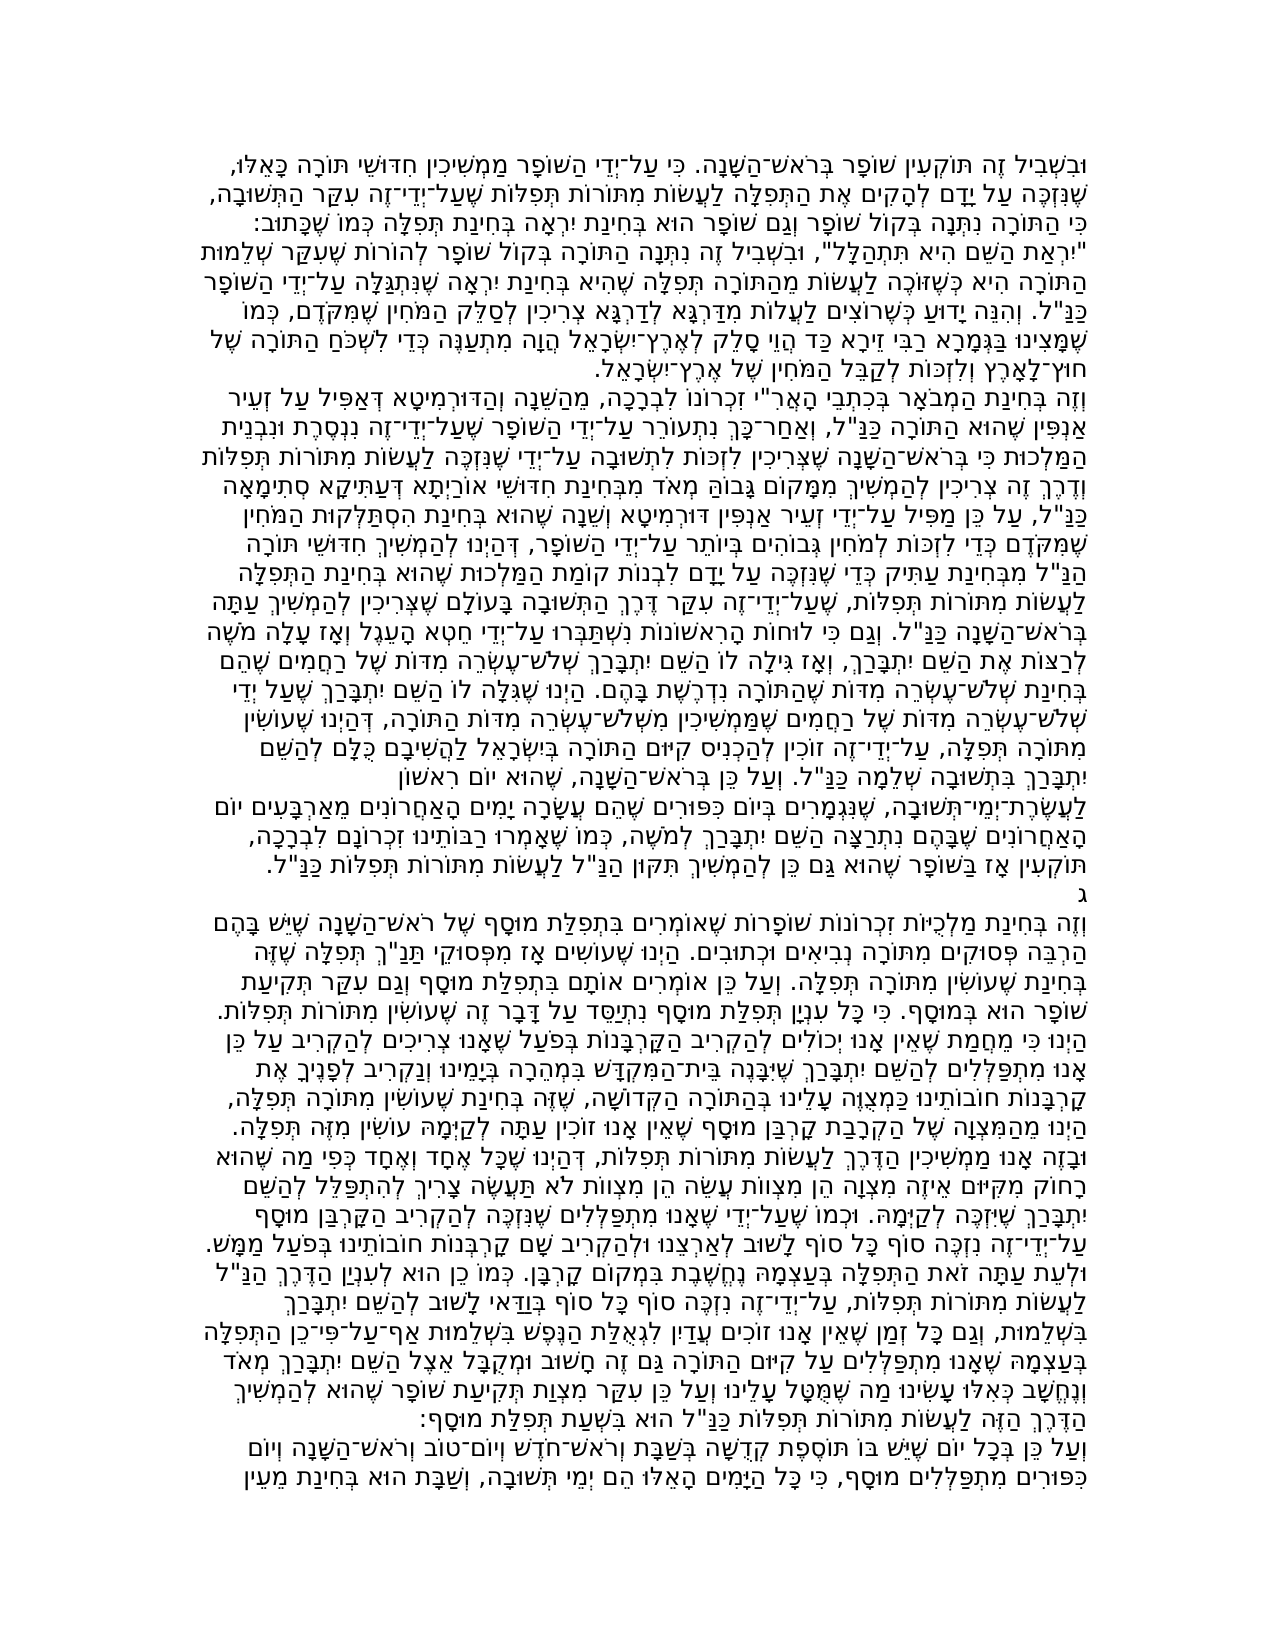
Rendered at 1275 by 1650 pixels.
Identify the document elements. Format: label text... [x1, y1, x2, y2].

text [187, 1433, 1087, 1492]
text וְזֶה בְּחִינַת מַלְכֻיּוֹת זִכְרוֹנוֹת שׁוֹפָרוֹת שֶׁאוֹמְרִים בִּתְפִלַּת מוּסָף שֶׁל רֹאשׁ־הַשָּׁנָה שֶׁיֵּשׁ בָּהֶם הַרְבֵּה פְּסוּקִים מִתּוֹרָה נְבִיאִים וּכְתוּבִים. הַיְנוּ שֶׁעוֹשִים אָז מִפְּסוּקֵי תַּנַ"ךְ תְּפִלָּה שֶׁזֶּה בְּחִינַת שֶׁעוֹשִׂין מִתּוֹרָה תְּפִלָּה. וְעַל כֵּן אוֹמְרִים אוֹתָם בִּתְפִלַּת מוּסָף וְגַם עִקַּר תְּקִיעַת שׁוֹפָר הוּא בְּמוּסָף. כִּי כָּל עִנְיָן תְּפִלַּת מוּסָף נִתְיַסֵּד עַל דָּבָר זֶה שֶׁעוֹשִׂין מִתּוֹרוֹת תְּפִלּוֹת. הַיְנוּ כִּי מֵחֲמַת שֶׁאֵין אָנוּ יְכוֹלִים לְהַקְרִיב הַקָּרְבָּנוֹת בְּפֹעַל שֶׁאָנוּ צְרִיכִים לְהַקְרִיב עַל כֵּן אָנוּ מִתְפַּלְּלִים לְהַשֵּׁם יִתְבָּרַךְ שֶׁיִּבָּנֶה בֵּית־הַמִּקְדָּשׁ בִּמְהֵרָה בְּיָמֵינוּ וְנַקְרִיב לְפָנֶיךָ אֶת קָרְבָּנוֹת חוֹבוֹתֵינוּ כַּמְצֻוֶּה עָלֵינוּ בְּהַתּוֹרָה הַקְּדוֹשָׁה, שֶׁזֶּה בְּחִינַת שֶׁעוֹשִׂין מִתּוֹרָה תְּפִלָּה, הַיְנוּ מֵהַמִּצְוָה שֶׁל הַקְרָבַת קָרְבַּן מוּסָף שֶׁאֵין אָנוּ זוֹכִין עַתָּה לְקַיְּמָהּ עוֹשִׂין מִזֶּה תְּפִלָּה. וּבָזֶה אָנוּ מַמְשִׁיכִין הַדֶּרֶךְ לַעֲשׂוֹת מִתּוֹרוֹת תְּפִלּוֹת, דְּהַיְנוּ שֶׁכָּל אֶחָד וְאֶחָד כְּפִי מַה שֶּׁהוּא רָחוֹק מִקִּיּוּם אֵיזֶה מִצְוָה הֵן מִצְווֹת עֲשֵׂה הֵן מִצְווֹת לֹא תַּעֲשֶׂה צָרִיךְ לְהִתְפַּלֵּל לְהַשֵּׁם יִתְבָּרַךְ שֶׁיִּזְכֶּה לְקַיְּמָהּ. וּכְמוֹ שֶׁעַל־יְדֵי שֶׁאָנוּ מִתְפַּלְּלִים שֶׁנִּזְכֶּה לְהַקְרִיב הַקָּרְבַּן מוּסָף עַל־יְדֵי־זֶה נִזְכֶּה סוֹף כָּל סוֹף לָשׁוּב לְאַרְצֵנוּ וּלְהַקְרִיב שָׁם קָרְבְּנוֹת חוֹבוֹתֵינוּ בְּפֹעַל מַמָּשׁ. וּלְעֵת עַתָּה זֹאת הַתְּפִלָּה בְּעַצְמָהּ נֶחֱשֶׁבֶת בִּמְקוֹם קָרְבָּן. כְּמוֹ כֵן הוּא לְעִנְיַן הַדֶּרֶךְ הַנַּ"ל לַעֲשׂוֹת מִתּוֹרוֹת תְּפִלּוֹת, עַל־יְדֵי־זֶה נִזְכֶּה סוֹף כָּל סוֹף בְּוַדַּאי לָשׁוּב לְהַשֵּׁם יִתְבָּרַךְ בִּשְׁלֵמוּת, וְגַם כָּל זְמַן שֶׁאֵין אָנוּ זוֹכִים עֲדַיִן לִגְאֻלַּת הַנֶּפֶשׁ בִּשְׁלֵמוּת אַף־עַל־פִּי־כֵן הַתְּפִלָּה בְּעַצְמָהּ שֶׁאָנוּ מִתְפַּלְּלִים עַל קִיּוּם הַתּוֹרָה גַּם זֶה חָשׁוּב וּמְקֻבָּל אֵצֶל הַשֵּׁם יִתְבָּרַךְ מְאֹד וְנֶחֱשָׁב כְּאִלּוּ עָשִׂינוּ מַה שֶּׁמֻּטָּל עָלֵינוּ וְעַל כֵּן עִקַּר מִצְוַת תְּקִיעַת שׁוֹפָר שֶׁהוּא לְהַמְשִׁיךְ הַדֶּרֶךְ הַזֶּה לַעֲשׂוֹת מִתּוֹרוֹת תְּפִלּוֹת כַּנַּ"ל הוּא בִּשְׁעַת תְּפִלַּת מוּסָף: [187, 908, 1087, 1433]
text וְזֶה בְּחִינַת הַמְבֹאָר בְּכִתְבֵי הָאֲרִ"י זִכְרוֹנוֹ לִבְרָכָה, מֵהַשֵּׁנָה וְהַדּוּרְמִיטָא דְּאַפִּיל עַל זְעֵיר אַנְפִּין שֶׁהוּא הַתּוֹרָה כַּנַּ"ל, וְאַחַר־כָּךְ נִתְעוֹרֵר עַל־יְדֵי הַשּׁוֹפָר שֶׁעַל־יְדֵי־זֶה נִנְסֶרֶת וּנִבְנֵית הַמַּלְכוּת כִּי בְּרֹאשׁ־הַשָּׁנָה שֶׁצְּרִיכִין לִזְכּוֹת לִתְשׁוּבָה עַל־יְדֵי שֶׁנִּזְכֶּה לַעֲשׂוֹת מִתּוֹרוֹת תְּפִלּוֹת וְדֶרֶךְ זֶה צְרִיכִין לְהַמְשִׁיךְ מִמָּקוֹם גָּבוֹהַּ מְאֹד מִבְּחִינַת חִדּוּשֵׁי אוֹרַיְתָא דְּעַתִּיקָא סְתִימָאָה כַּנַּ"ל, עַל כֵּן מַפִּיל עַל־יְדֵי זְעֵיר אַנְפִּין דּוּרְמִיטָא וְשֵׁנָה שֶׁהוּא בְּחִינַת הִסְתַּלְּקוּת הַמֹּחִין שֶׁמִּקֹּדֶם כְּדֵי לִזְכּוֹת לְמֹחִין גְּבוֹהִים בְּיוֹתֵר עַל־יְדֵי הַשּׁוֹפָר, דְּהַיְנוּ לְהַמְשִׁיךְ חִדּוּשֵׁי תּוֹרָה הַנַּ"ל מִבְּחִינַת עַתִּיק כְּדֵי שֶׁנִּזְכֶּה עַל יָדָם לִבְנוֹת קוֹמַת הַמַּלְכוּת שֶׁהוּא בְּחִינַת הַתְּפִלָּה לַעֲשׂוֹת מִתּוֹרוֹת תְּפִלּוֹת, שֶׁעַל־יְדֵי־זֶה עִקַּר דֶּרֶךְ הַתְּשׁוּבָה בָּעוֹלָם שֶׁצְּרִיכִין לְהַמְשִׁיךְ עַתָּה בְּרֹאשׁ־הַשָּׁנָה כַּנַּ"ל. וְגַם כִּי לוּחוֹת הָרִאשׁוֹנוֹת נִשְׁתַּבְּרוּ עַל־יְדֵי חֵטְא הָעֵגֶל וְאָז עָלָה מֹשֶׁה לְרַצּוֹת אֶת הַשֵּׁם יִתְבָּרַךְ, וְאָז גִּילָה לוֹ הַשֵּׁם יִתְבָּרַךְ שְׁלֹשׁ־עֶשְׂרֵה מִדּוֹת שֶׁל רַחֲמִים שֶׁהֵם בְּחִינַת שְׁלֹשׁ־עֶשְׂרֵה מִדּוֹת שֶׁהַתּוֹרָה נִדְרֶשֶׁת בָּהֶם. הַיְנוּ שֶׁגִּלָּה לוֹ הַשֵּׁם יִתְבָּרַךְ שֶׁעַל יְדֵי שְׁלֹשׁ־עֶשְׂרֵה מִדּוֹת שֶׁל רַחֲמִים שֶׁמַּמְשִׁיכִין מִשְּׁלֹשׁ־עֶשְׂרֵה מִדּוֹת הַתּוֹרָה, דְּהַיְנוּ שֶׁעוֹשִׂין מִתּוֹרָה תְּפִלָּה, עַל־יְדֵי־זֶה זוֹכִין לְהַכְנִיס קִיּוּם הַתּוֹרָה בְּיִשְׂרָאֵל לַהֲשִׁיבָם כֻּלָּם לְהַשֵּׁם יִתְבָּרַךְ בִּתְשׁוּבָה שְׁלֵמָה כַּנַּ"ל. וְעַל כֵּן בְּרֹאשׁ־הַשָּׁנָה, שֶׁהוּא יוֹם רִאשׁוֹן לַעֲשֶׂרֶת־יְמֵי־תְּשׁוּבָה, שֶׁנִּגְמָרִים בְּיוֹם כִּפּוּרִים שֶׁהֵם עֲשָׂרָה יָמִים הָאַחֲרוֹנִים מֵאַרְבָּעִים יוֹם הָאַחֲרוֹנִים שֶׁבָּהֶם נִתְרַצָּה הַשֵּׁם יִתְבָּרַךְ לְמֹשֶׁה, כְּמוֹ שֶׁאָמְרוּ רַבּוֹתֵינוּ זִכְרוֹנָם לִבְרָכָה, תּוֹקְעִין אָז בַּשּׁוֹפָר שֶׁהוּא גַּם כֵּן לְהַמְשִׁיךְ תִּקּוּן הַנַּ"ל לַעֲשׂוֹת מִתּוֹרוֹת תְּפִלּוֹת כַּנַּ"ל. [187, 383, 1087, 879]
text וּבִשְׁבִיל זֶה תּוֹקְעִין שׁוֹפָר בְּרֹאשׁ־הַשָּׁנָה. כִּי עַל־יְדֵי הַשּׁוֹפָר מַמְשִׁיכִין חִדּוּשֵׁי תּוֹרָה כָּאֵלּוּ, שֶׁנִּזְכֶּה עַל יָדָם לְהָקִים אֶת הַתְּפִלָּה לַעֲשׂוֹת מִתּוֹרוֹת תְּפִלּוֹת שֶׁעַל־יְדֵי־זֶה עִקַּר הַתְּשׁוּבָה, כִּי הַתּוֹרָה נִתְּנָה בְּקוֹל שׁוֹפָר וְגַם שׁוֹפָר הוּא בְּחִינַת יִרְאָה בְּחִינַת תְּפִלָּה כְּמוֹ שֶׁכָּתוּב: "יִרְאַת הַשֵּׁם הִיא תִּתְהַלָּל", וּבִשְׁבִיל זֶה נִתְּנָה הַתּוֹרָה בְּקוֹל שׁוֹפָר לְהוֹרוֹת שֶׁעִקַּר שְׁלֵמוּת הַתּוֹרָה הִיא כְּשֶׁזּוֹכֶה לַעֲשׂוֹת מֵהַתּוֹרָה תְּפִלָּה שֶׁהִיא בְּחִינַת יִרְאָה שֶׁנִּתְגַּלָּה עַל־יְדֵי הַשּׁוֹפָר כַּנַּ"ל. וְהִנֵּה יָדוּעַ כְּשֶׁרוֹצִים לַעֲלוֹת מִדַּרְגָּא לְדַרְגָּא צְרִיכִין לְסַלֵּק הַמֹּחִין שֶׁמִּקֹּדֶם, כְּמוֹ שֶׁמָּצִינוּ בַּגְּמָרָא רַבִּי זֵירָא כַּד הֲוֵי סָלֵק לְאֶרֶץ־יִשְׂרָאֵל הֲוָה מִתְעַנֶּה כְּדֵי לִשְׁכֹּחַ הַתּוֹרָה שֶׁל חוּץ־לָאָרֶץ וְלִזְכּוֹת לְקַבֵּל הַמֹּחִין שֶׁל אֶרֶץ־יִשְׂרָאֵל. [187, 150, 1087, 383]
text ג [187, 879, 1087, 908]
